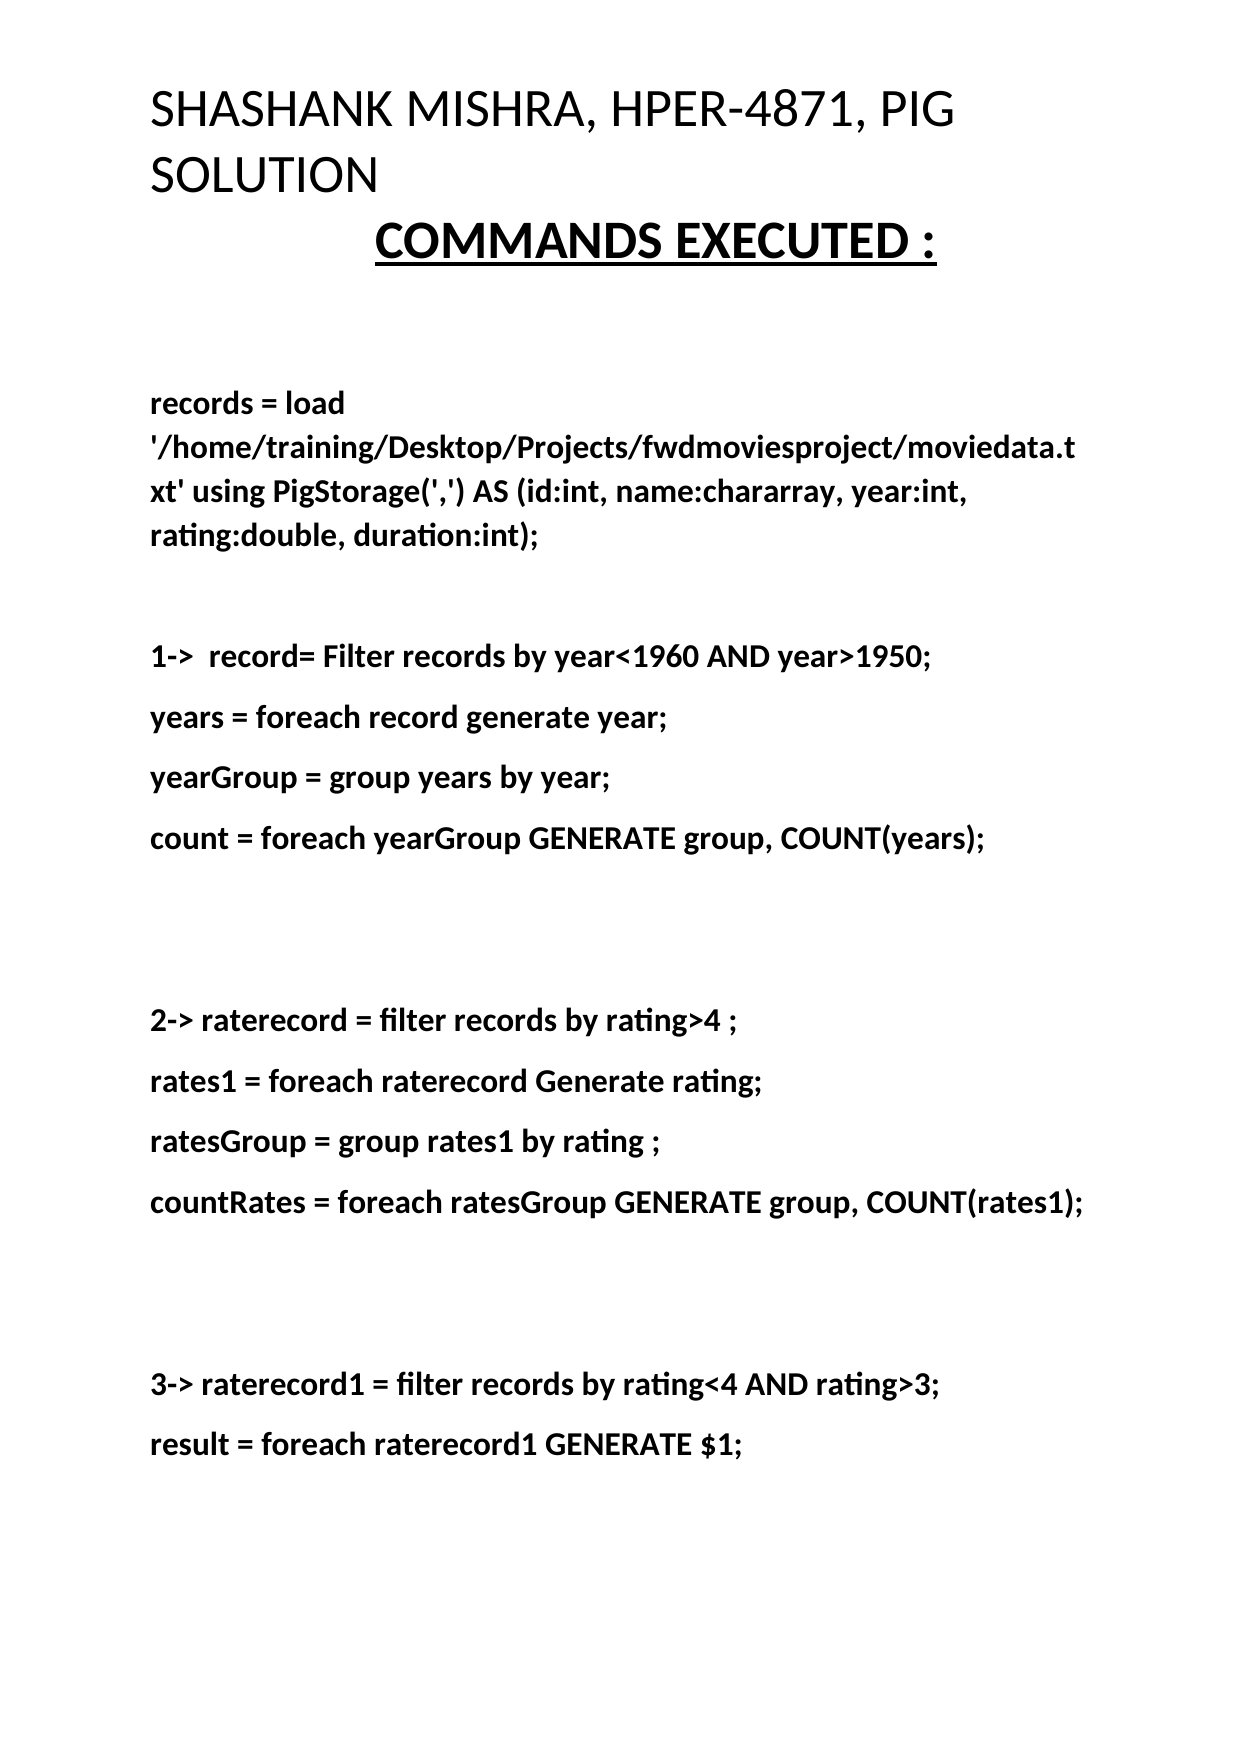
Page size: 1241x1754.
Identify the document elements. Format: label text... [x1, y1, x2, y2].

text 3-> raterecord1 = filter records by rating<4 AND rating>3; [150, 1363, 1090, 1403]
text 1-> record= Filter records by year<1960 AND year>1950; [150, 635, 1090, 676]
text rates1 = foreach raterecord Generate rating; [150, 1059, 1090, 1100]
text yearGroup = group years by year; [150, 756, 1090, 797]
text years = foreach record generate year; [150, 696, 1090, 737]
text count = foreach yearGroup GENERATE group, COUNT(years); [150, 817, 1090, 858]
text result = foreach raterecord1 GENERATE $1; [150, 1423, 1090, 1464]
text countRates = foreach ratesGroup GENERATE group, COUNT(rates1); [150, 1181, 1090, 1222]
text ratesGroup = group rates1 by rating ; [150, 1120, 1090, 1161]
text 2-> raterecord = filter records by rating>4 ; [150, 999, 1090, 1040]
text COMMANDS EXECUTED : [300, 206, 1090, 272]
text records = load '/home/training/Desktop/Projects/fwdmoviesproject/moviedata.txt' using PigStorage(',') AS (id:int, name:chararray, year:int, rating:double, duration:int); [150, 382, 1090, 555]
